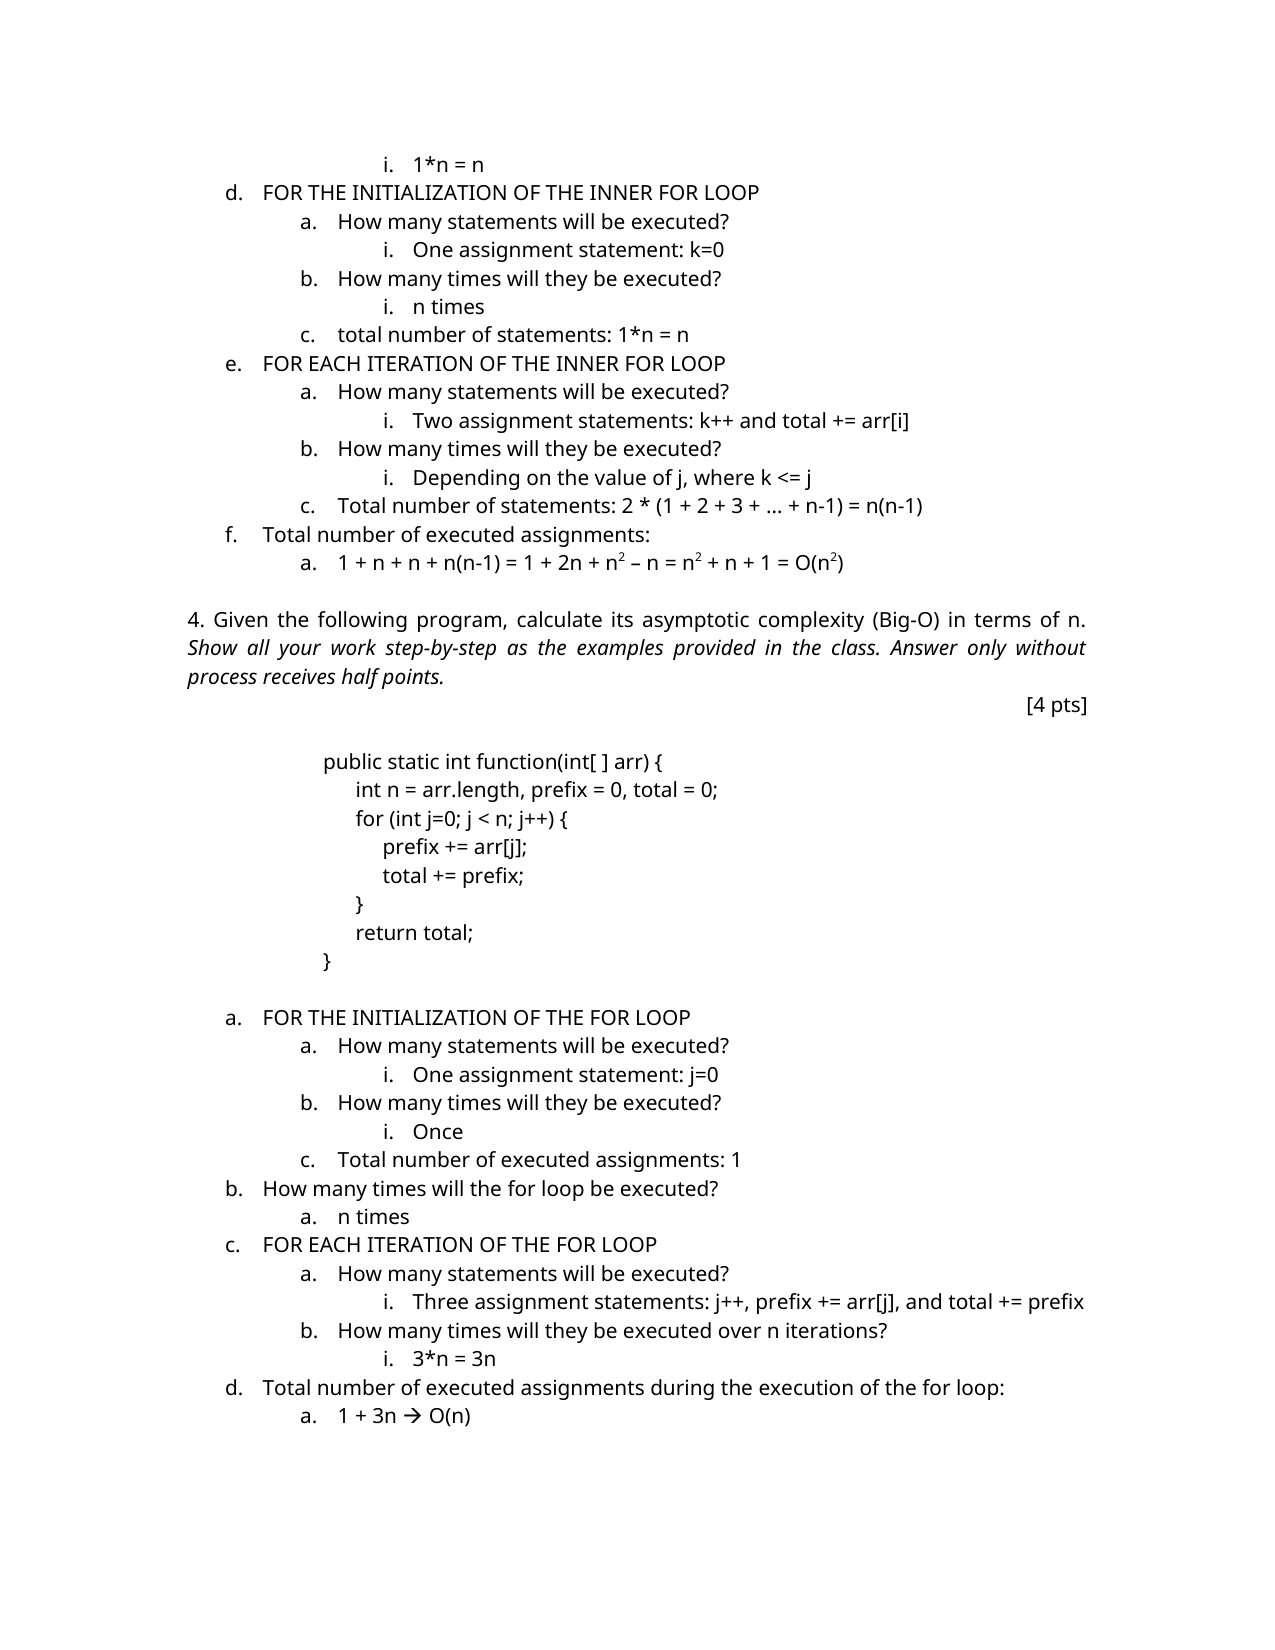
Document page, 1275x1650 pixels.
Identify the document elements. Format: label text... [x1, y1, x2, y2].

list Total number of executed assignments: 1 [300, 1145, 1087, 1174]
list How many statements will be executed? [300, 1032, 1087, 1060]
text prefix += arr[j]; [187, 832, 1087, 861]
list FOR EACH ITERATION OF THE INNER FOR LOOP [225, 349, 1087, 377]
list 3*n = 3n [394, 1344, 1087, 1373]
list One assignment statement: k=0 [394, 235, 1087, 264]
list n times [394, 292, 1087, 321]
text } [187, 946, 1087, 975]
list Once [394, 1117, 1087, 1145]
list total number of statements: 1*n = n [300, 321, 1087, 349]
text } [187, 889, 1087, 918]
list 1 + 3n O(n) [300, 1401, 1087, 1430]
list Total number of executed assignments during the execution of the for loop: [225, 1373, 1087, 1401]
text return total; [187, 918, 1087, 946]
text [4 pts] [187, 690, 1087, 719]
list Two assignment statements: k++ and total += arr[i] [394, 406, 1087, 434]
list How many statements will be executed? [300, 207, 1087, 235]
list How many times will they be executed over n iterations? [300, 1316, 1087, 1344]
list 1*n = n [394, 150, 1087, 178]
list Total number of executed assignments: [225, 520, 1087, 548]
list 1 + n + n + n(n-1) = 1 + 2n + n2 – n = n2 + n + 1 = O(n2) [300, 548, 1087, 577]
text 4. Given the following program, calculate its asymptotic complexity (Big-O) in terms of n. Show all your work step-by-step as the examples provided in the class. Answer only without process receives half points. [187, 605, 1087, 690]
list Depending on the value of j, where k <= j [394, 463, 1087, 491]
list FOR THE INITIALIZATION OF THE INNER FOR LOOP [225, 178, 1087, 207]
list How many statements will be executed? [300, 377, 1087, 406]
text for (int j=0; j < n; j++) { [187, 804, 1087, 832]
text public static int function(int[ ] arr) { [187, 747, 1087, 776]
list FOR THE INITIALIZATION OF THE FOR LOOP [225, 1003, 1087, 1032]
list How many times will they be executed? [300, 434, 1087, 463]
list Three assignment statements: j++, prefix += arr[j], and total += prefix [394, 1287, 1087, 1316]
list How many times will they be executed? [300, 264, 1087, 292]
list n times [300, 1202, 1087, 1231]
list One assignment statement: j=0 [394, 1060, 1087, 1088]
list How many times will the for loop be executed? [225, 1174, 1087, 1202]
list How many statements will be executed? [300, 1259, 1087, 1287]
list Total number of statements: 2 * (1 + 2 + 3 + … + n-1) = n(n-1) [300, 491, 1087, 520]
list How many times will they be executed? [300, 1088, 1087, 1117]
text int n = arr.length, prefix = 0, total = 0; [187, 776, 1087, 804]
text total += prefix; [187, 861, 1087, 889]
list FOR EACH ITERATION OF THE FOR LOOP [225, 1231, 1087, 1259]
